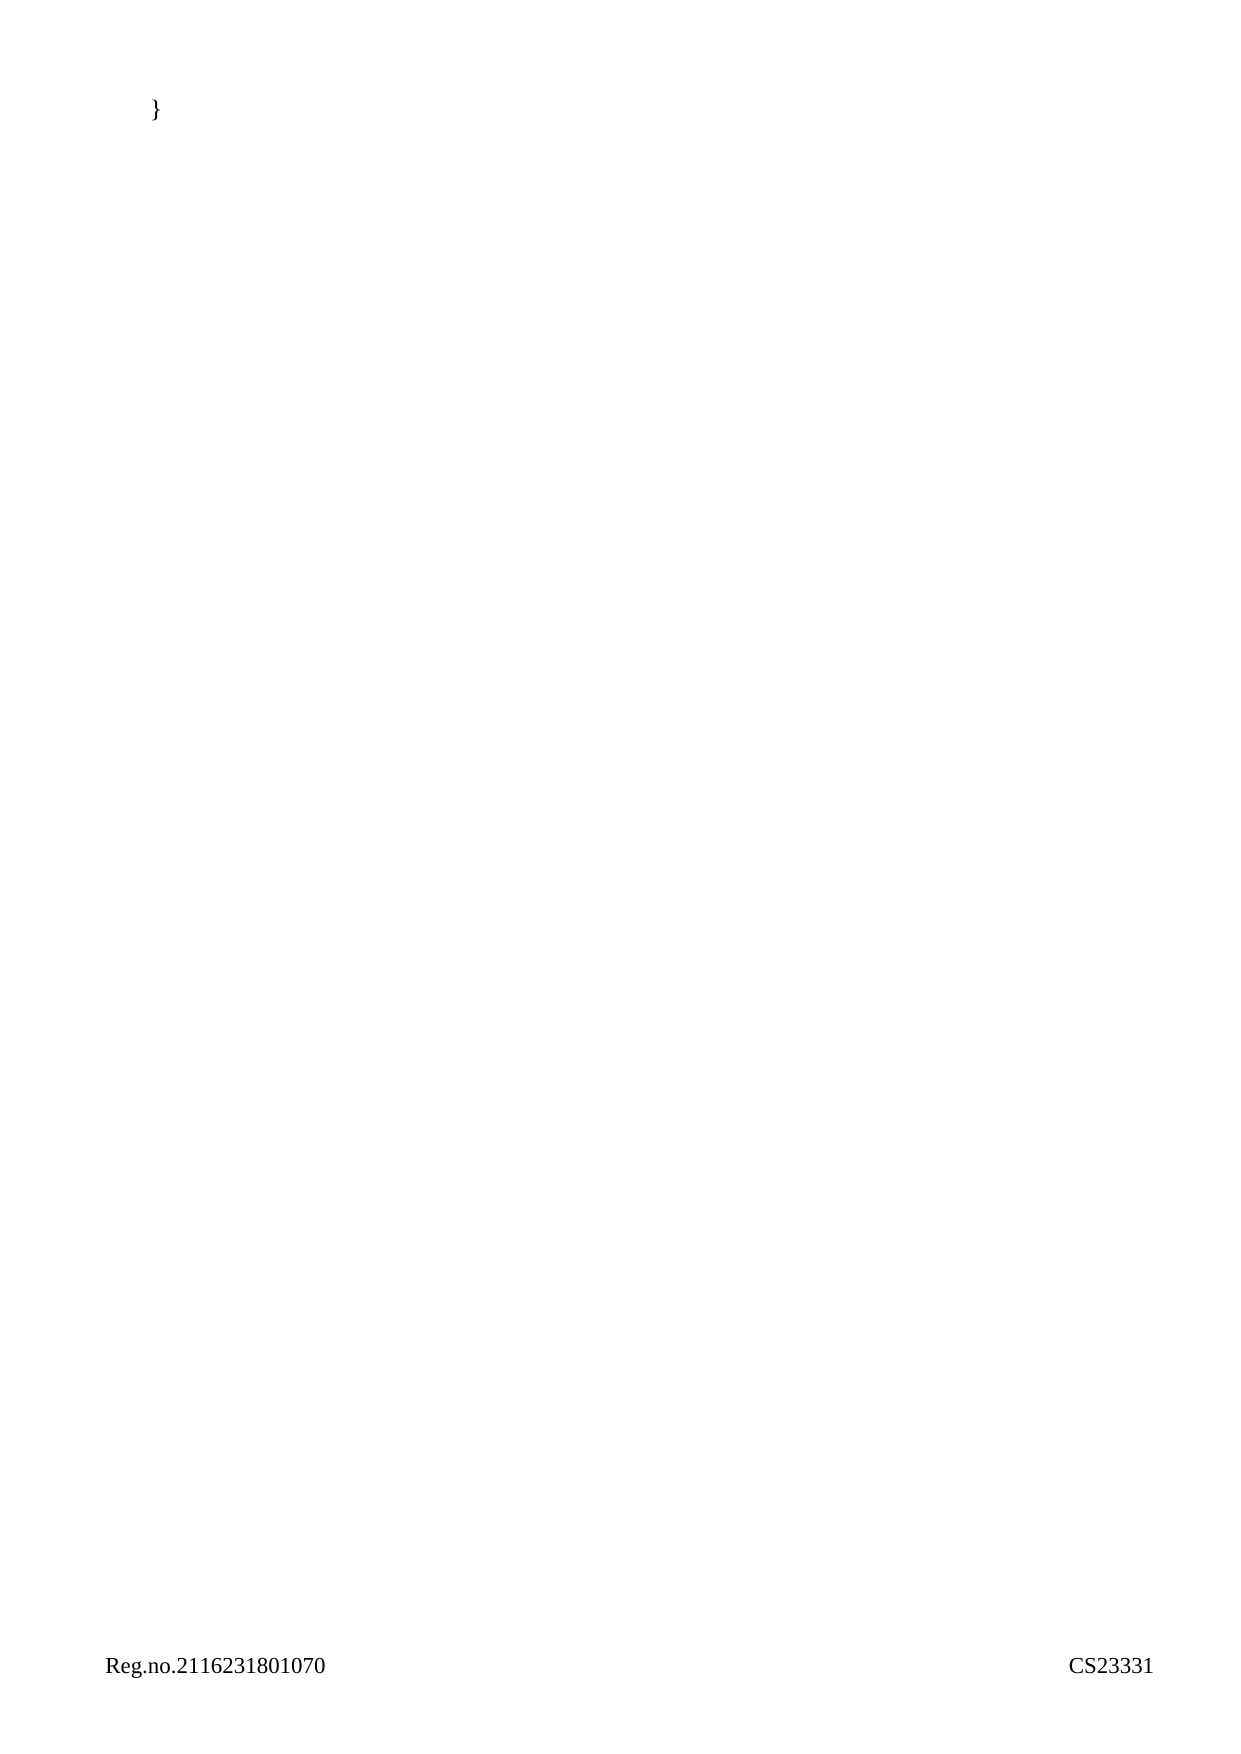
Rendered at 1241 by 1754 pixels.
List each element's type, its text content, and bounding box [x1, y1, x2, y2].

text } [150, 94, 1155, 122]
